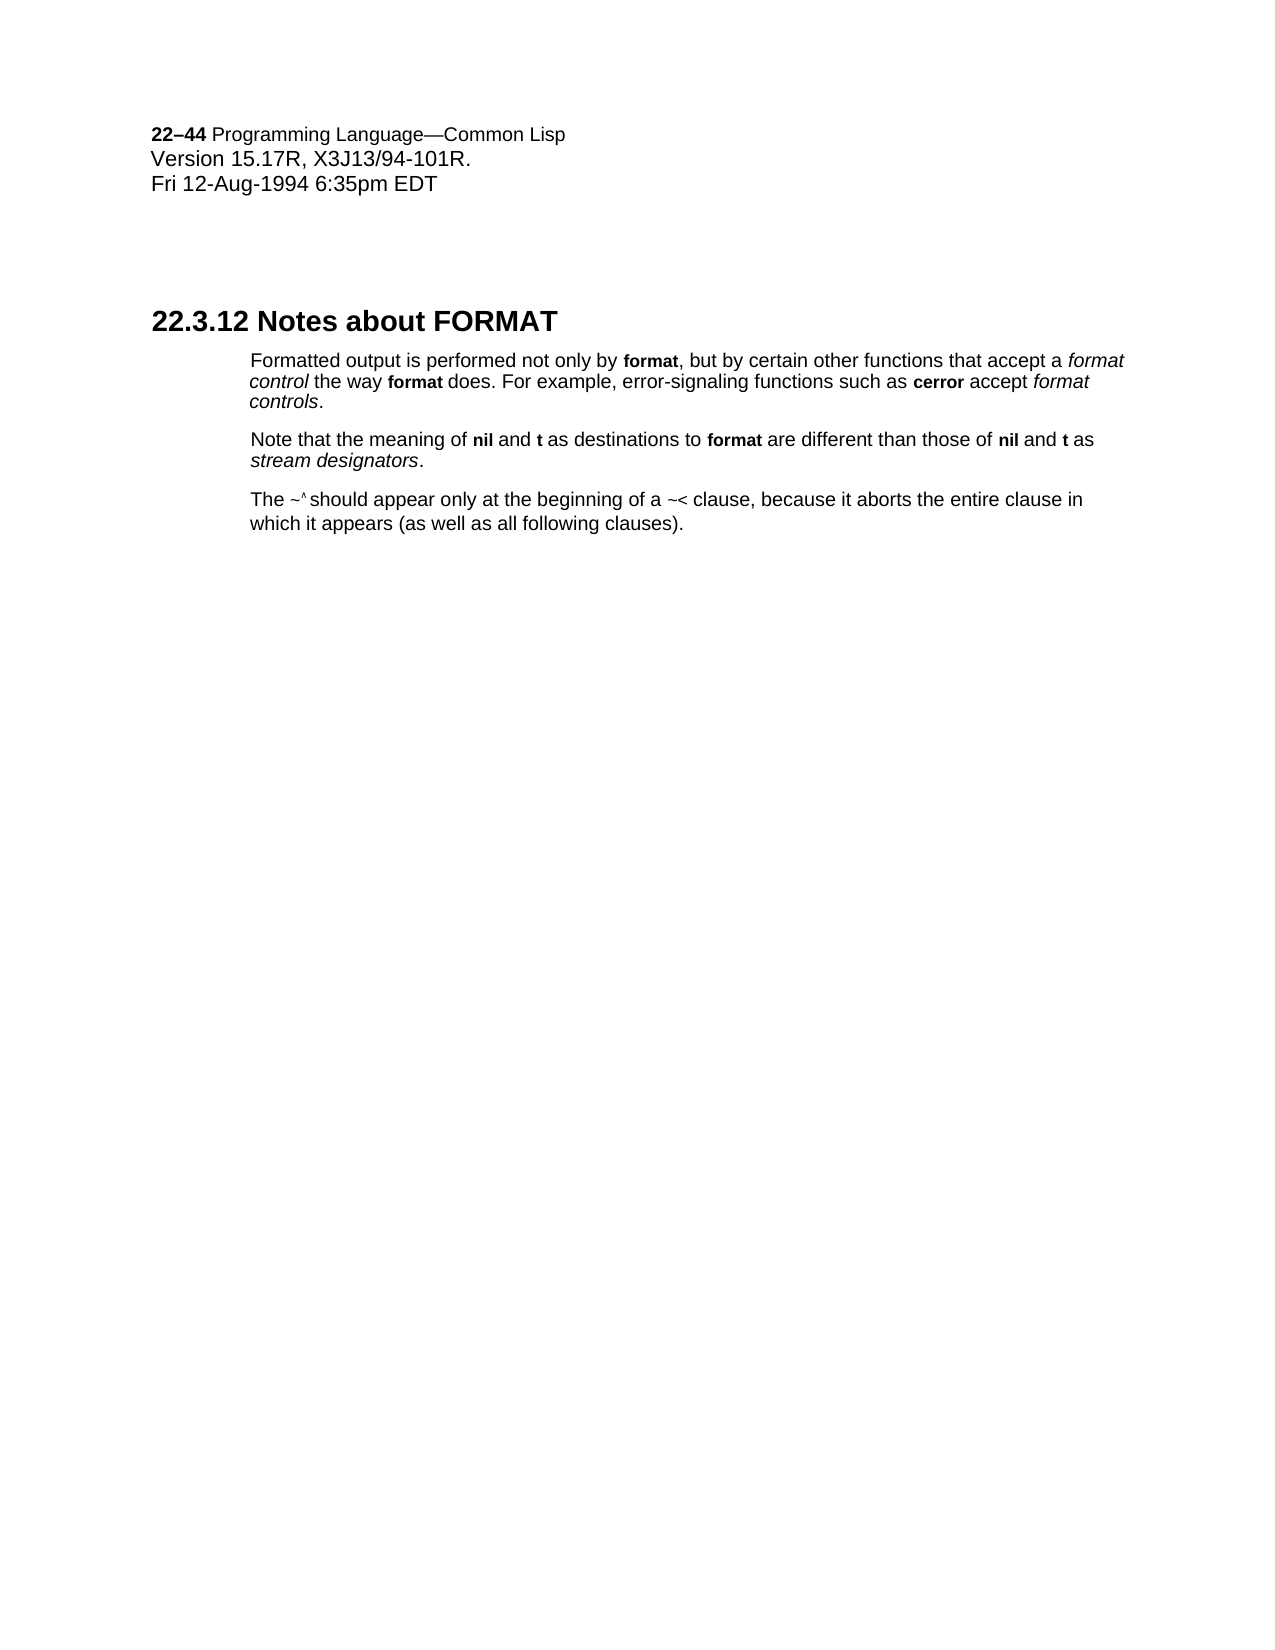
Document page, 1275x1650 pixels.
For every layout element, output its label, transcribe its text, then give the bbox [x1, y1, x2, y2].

text Formatted output is performed not only by format, but by certain other functions that accept a format control the way format does. For example, error-signaling functions such as cerror accept format controls. [249, 351, 1142, 413]
text 22.3.12 Notes about FORMAT [152, 304, 1148, 337]
text Version 15.17R, X3J13/94-101R. [150, 146, 1148, 171]
text Fri 12-Aug-1994 6:35pm EDT [151, 171, 1148, 196]
text 22–44 Programming Language—Common Lisp [151, 123, 1148, 146]
text Note that the meaning of nil and t as destinations to format are different than those of nil and t as stream designators. [250, 430, 1141, 471]
text The ~∧ should appear only at the beginning of a ~< clause, because it aborts the entire clause in which it appears (as well as all following clauses). [250, 488, 1134, 535]
